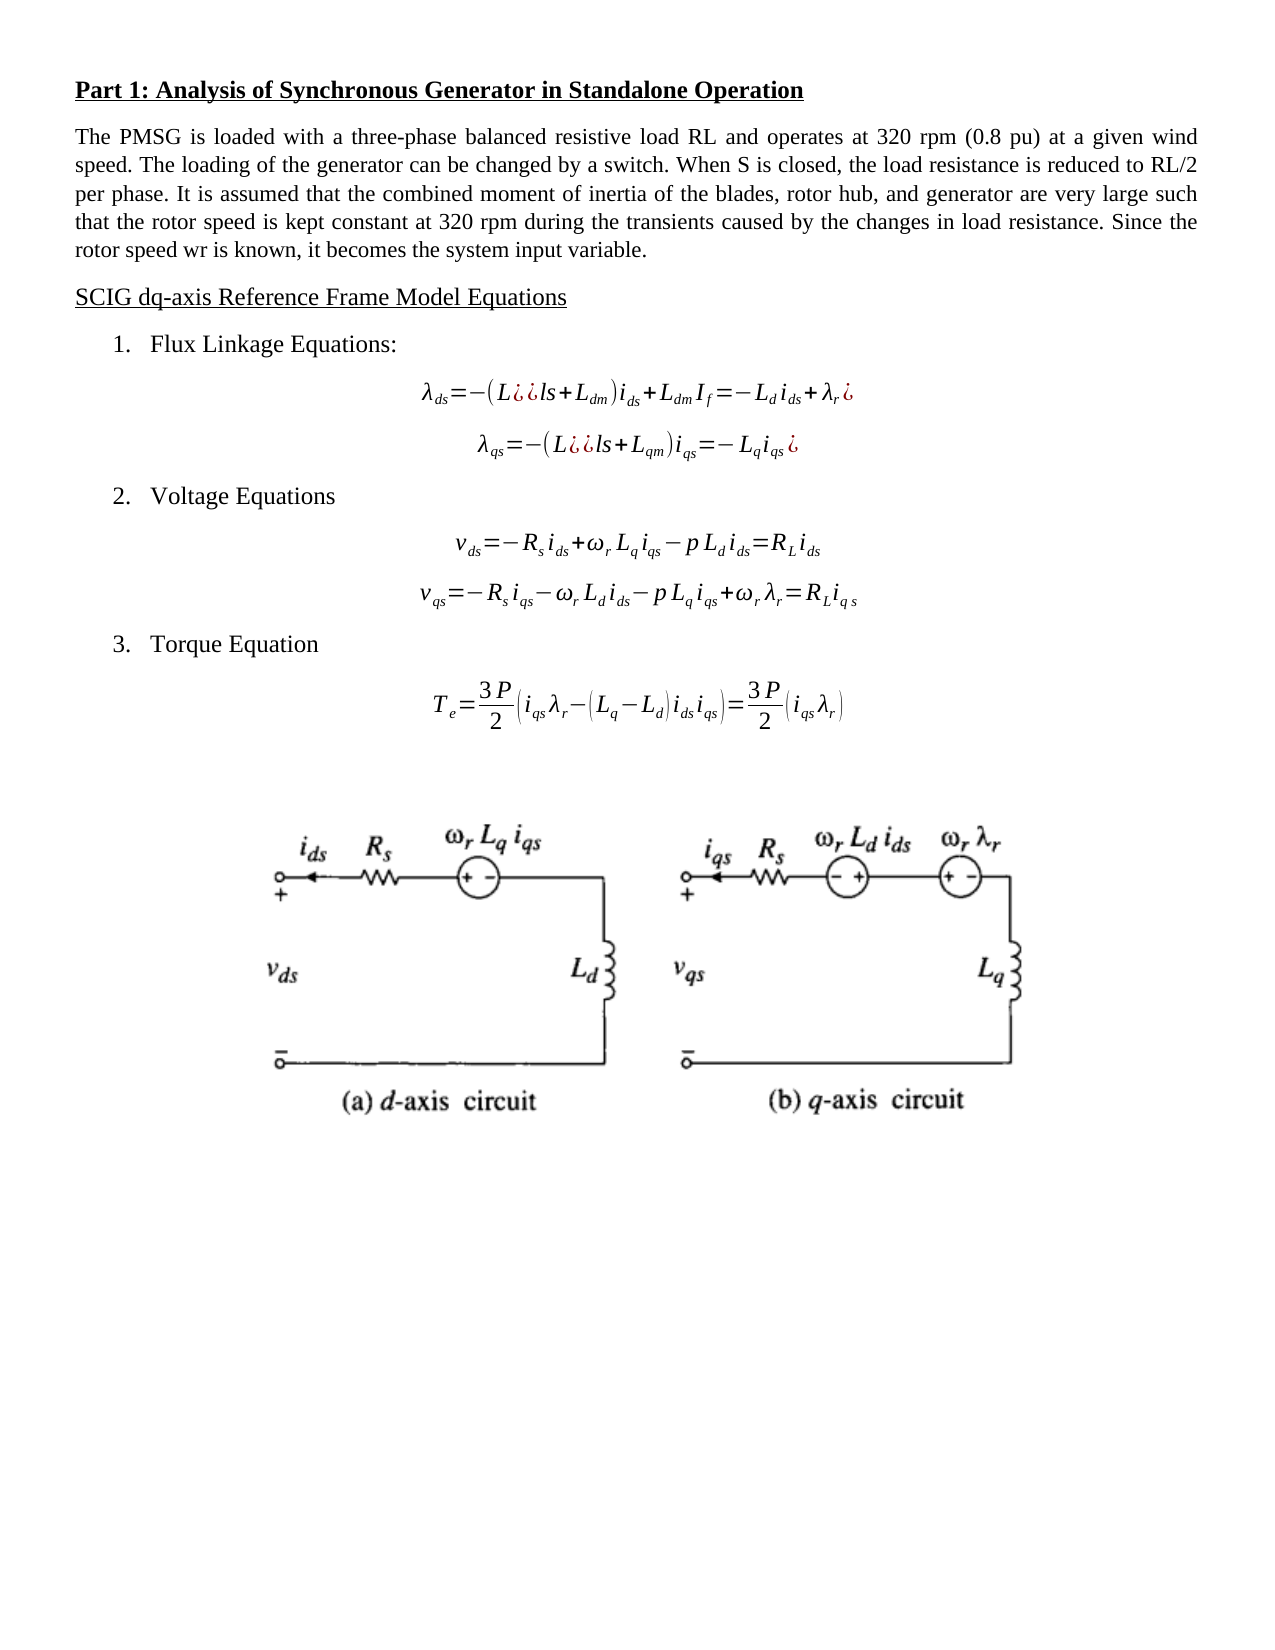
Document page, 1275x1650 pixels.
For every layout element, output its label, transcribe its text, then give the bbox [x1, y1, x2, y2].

text SCIG dq-axis Reference Frame Model Equations [75, 282, 1200, 310]
text Part 1: Analysis of Synchronous Generator in Standalone Operation [75, 75, 1200, 104]
picture [230, 802, 1045, 1137]
list Flux Linkage Equations: [112, 329, 1200, 358]
text The PMSG is loaded with a three-phase balanced resistive load RL and operates at 320 rpm (0.8 pu) at a given wind speed. The loading of the generator can be changed by a switch. When S is closed, the load resistance is reduced to RL/2 per phase. It is assumed that the combined moment of inertia of the blades, rotor hub, and generator are very large such that the rotor speed is kept constant at 320 rpm during the transients caused by the changes in load resistance. Since the rotor speed wr is known, it becomes the system input variable. [75, 123, 1200, 263]
list Voltage Equations [112, 481, 1200, 509]
list Torque Equation [112, 629, 1200, 658]
